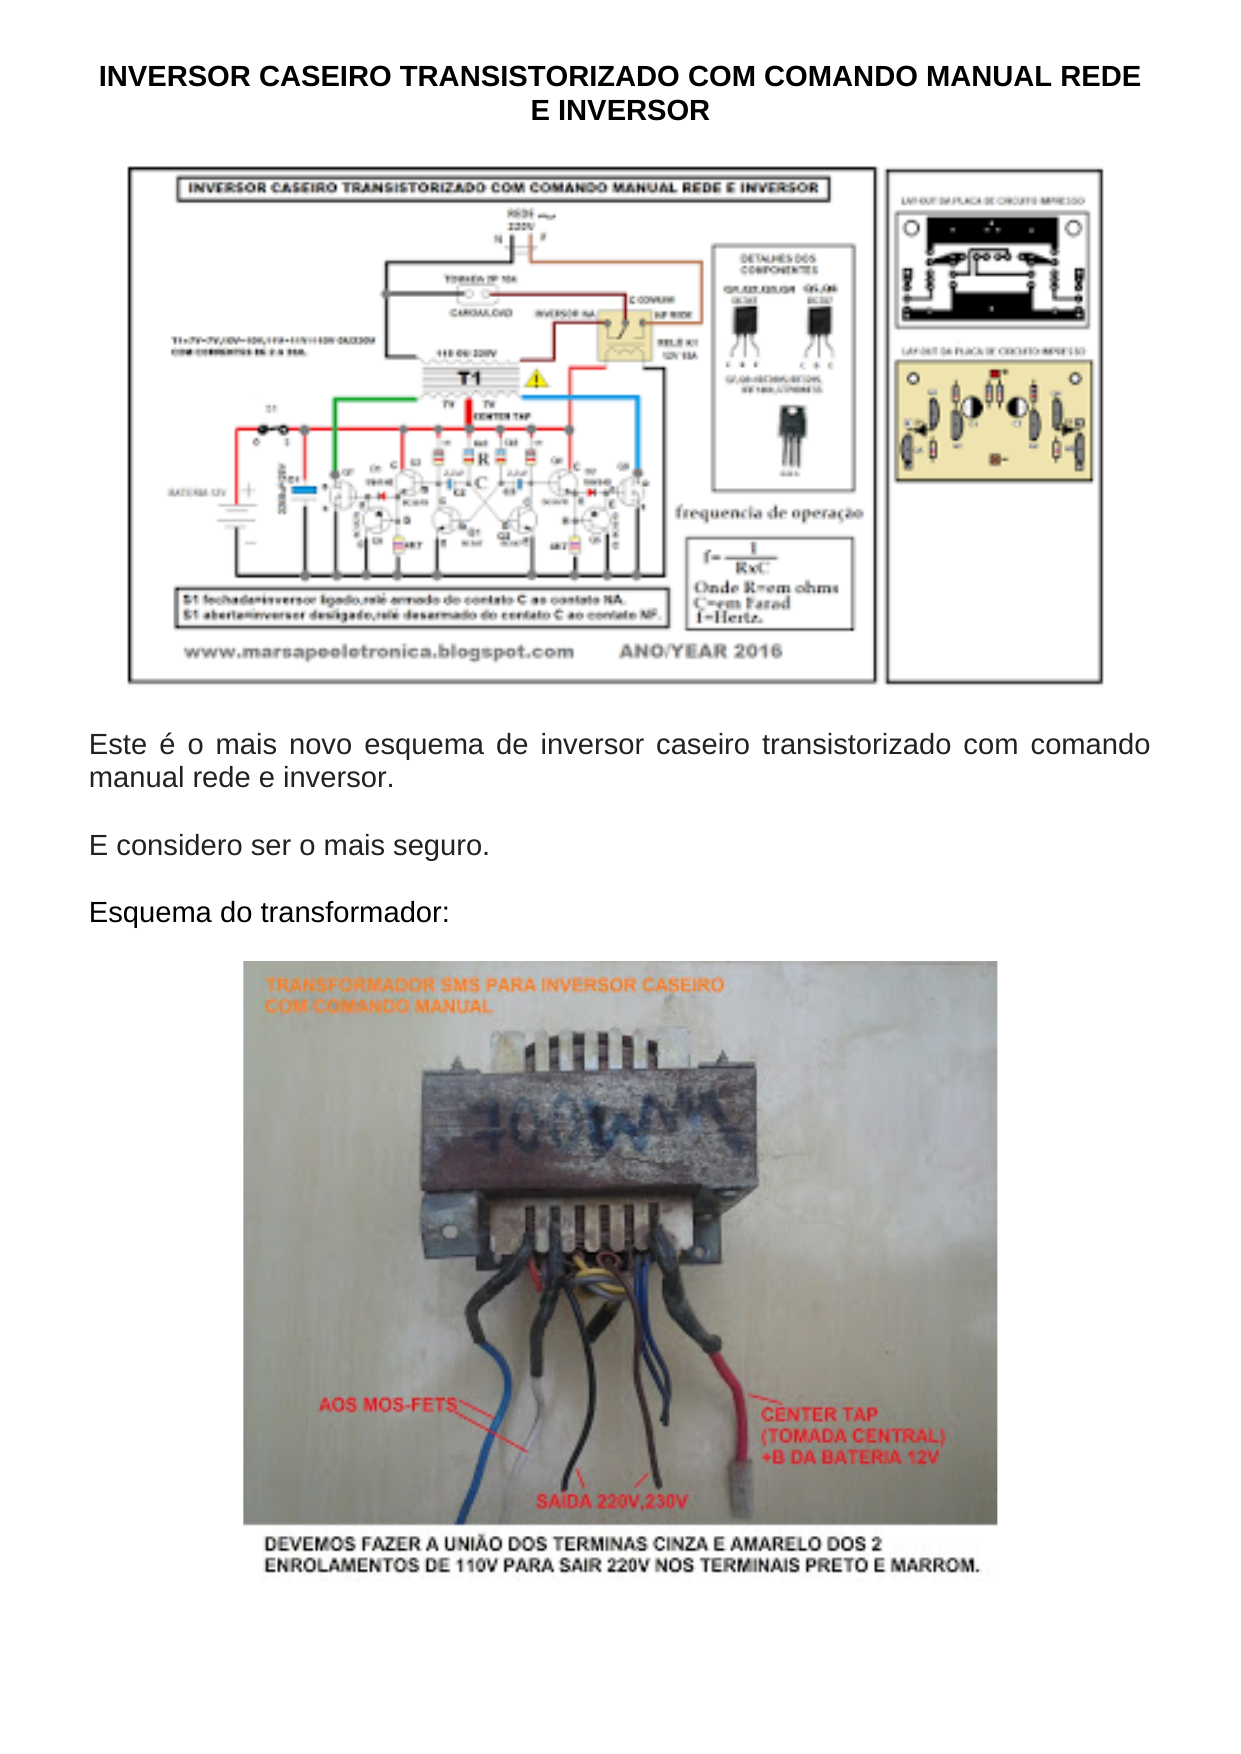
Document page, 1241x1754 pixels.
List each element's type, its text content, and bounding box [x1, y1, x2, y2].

text INVERSOR CASEIRO TRANSISTORIZADO COM COMANDO MANUAL REDE E INVERSOR [89, 59, 1152, 126]
text Esquema do transformador: [89, 895, 1152, 928]
picture [111, 150, 1129, 705]
text E considero ser o mais seguro. [89, 828, 1152, 861]
text Este é o mais novo esquema de inversor caseiro transistorizado com comando manual rede e inversor. [89, 704, 1152, 794]
picture [243, 961, 998, 1622]
